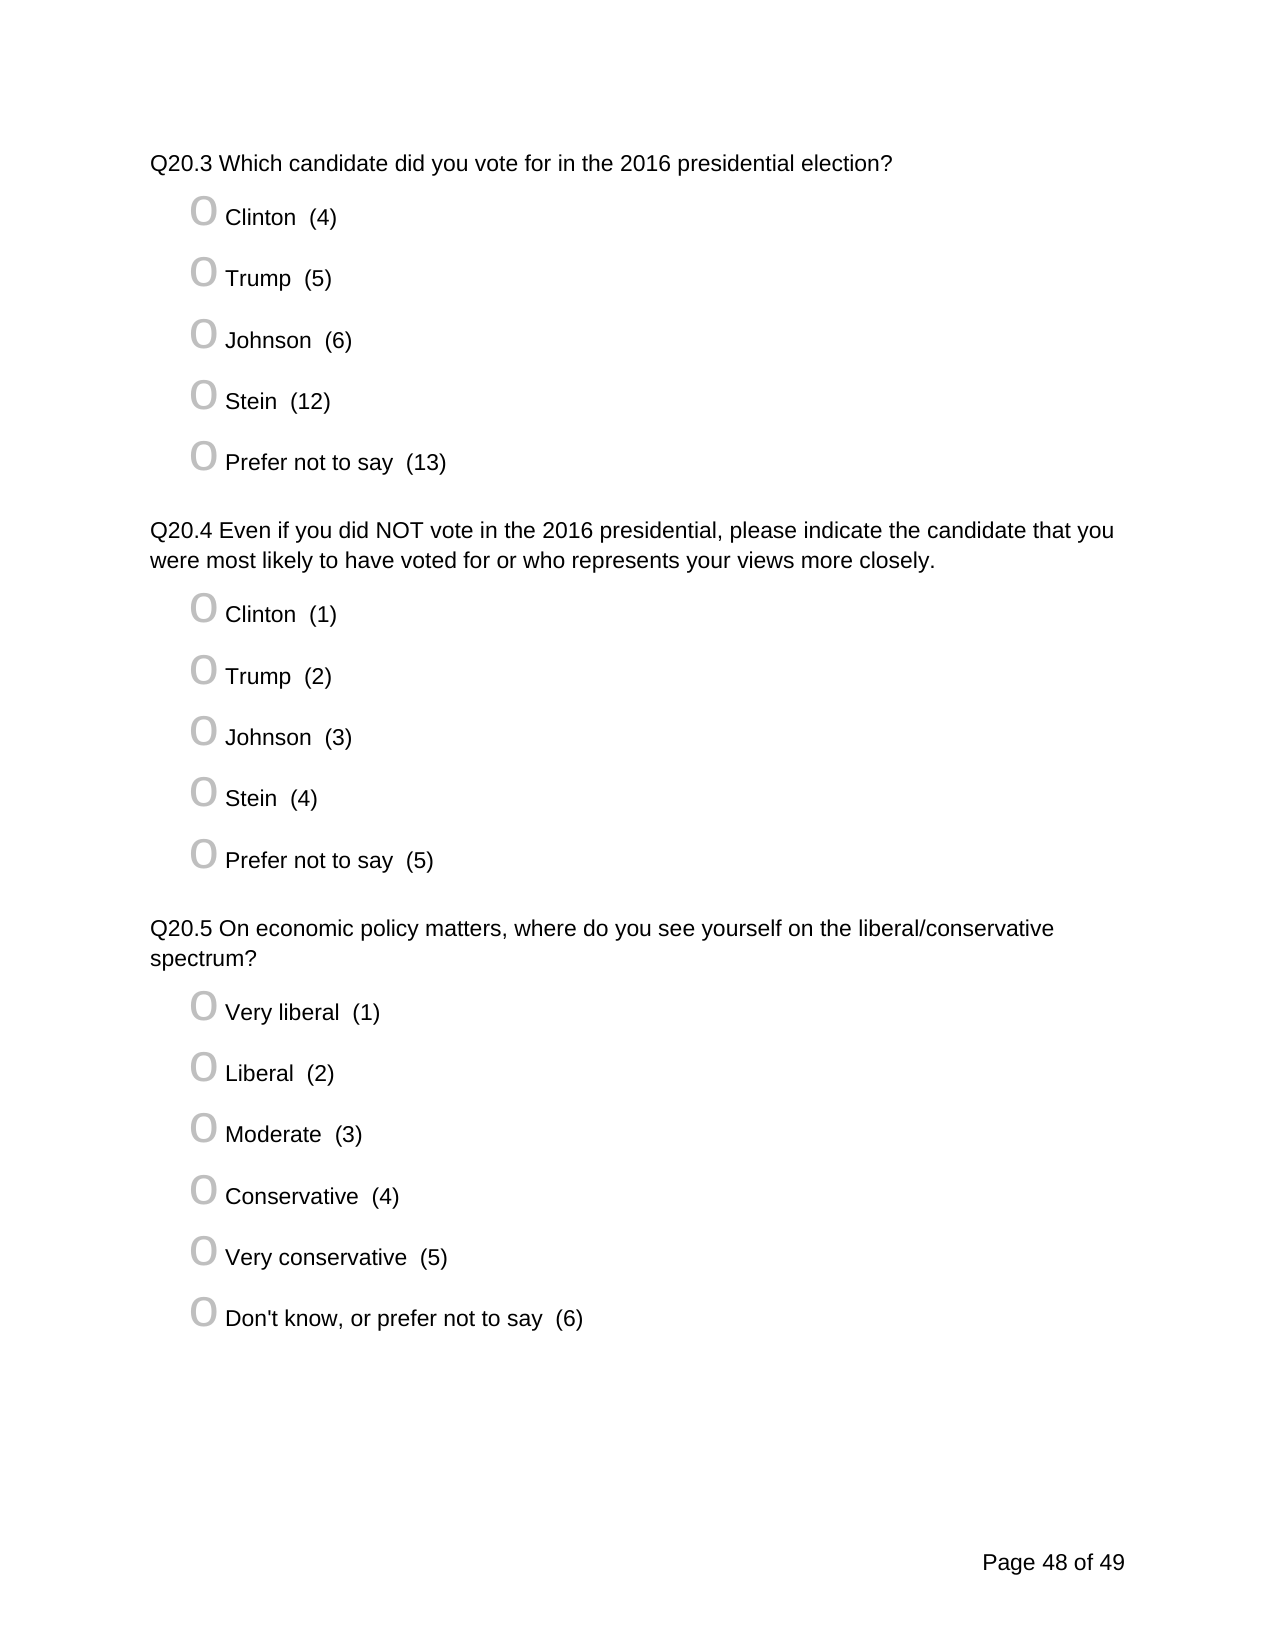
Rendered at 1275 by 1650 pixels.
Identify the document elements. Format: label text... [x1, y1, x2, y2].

list Clinton (4) [187, 180, 1125, 242]
list Liberal (2) [187, 1036, 1125, 1098]
list Prefer not to say (13) [187, 426, 1125, 487]
list Stein (4) [187, 762, 1125, 823]
list Trump (2) [187, 639, 1125, 700]
list Johnson (3) [187, 700, 1125, 762]
list Very conservative (5) [187, 1220, 1125, 1282]
list Don't know, or prefer not to say (6) [187, 1282, 1125, 1343]
list Trump (5) [187, 242, 1125, 303]
text Q20.5 On economic policy matters, where do you see yourself on the liberal/conservative spectrum? [150, 914, 1125, 971]
list Johnson (6) [187, 303, 1125, 364]
list Moderate (3) [187, 1098, 1125, 1159]
list Stein (12) [187, 364, 1125, 426]
list Conservative (4) [187, 1159, 1125, 1220]
list Very liberal (1) [187, 975, 1125, 1036]
list Clinton (1) [187, 578, 1125, 639]
text Q20.3 Which candidate did you vote for in the 2016 presidential election? [150, 150, 1125, 176]
text Q20.4 Even if you did NOT vote in the 2016 presidential, please indicate the candidate that you were most likely to have voted for or who represents your views more closely. [150, 517, 1125, 574]
list Prefer not to say (5) [187, 823, 1125, 884]
